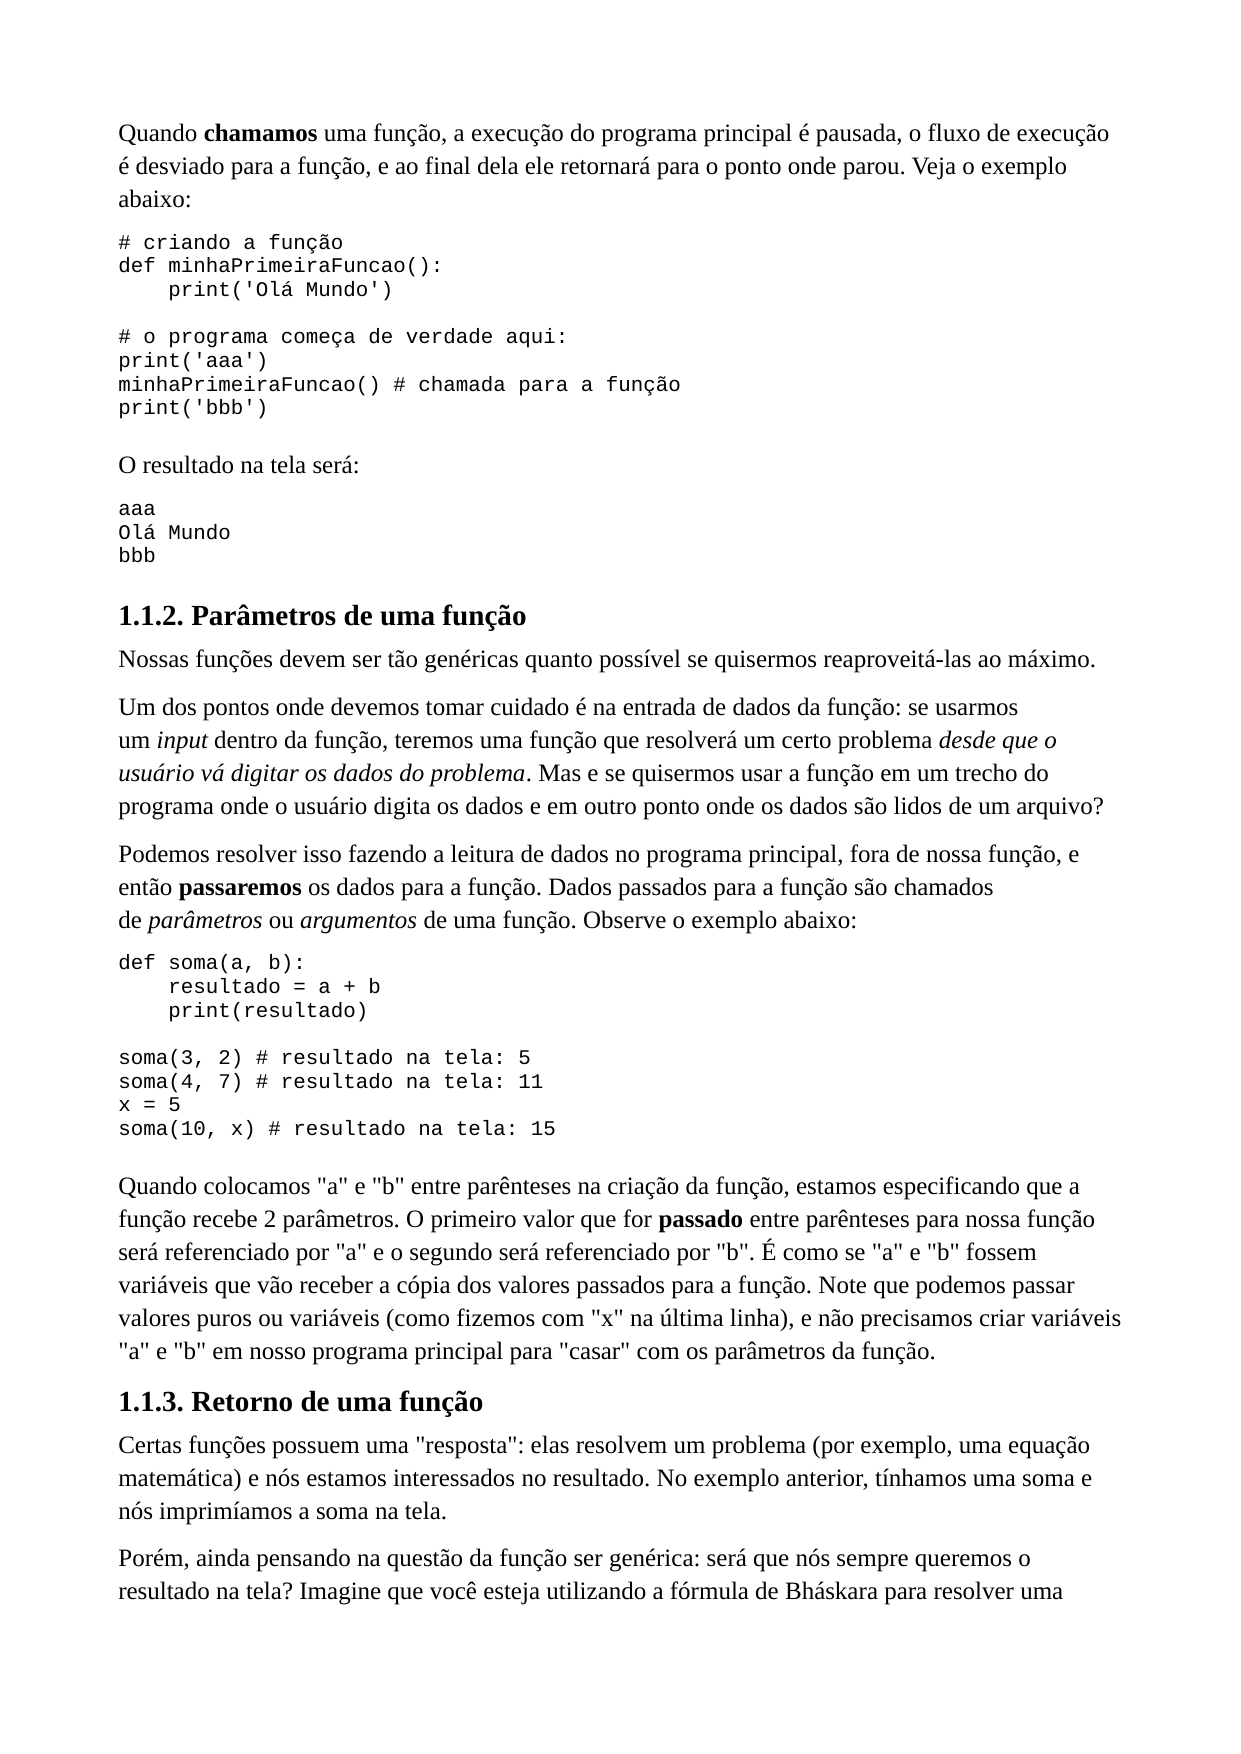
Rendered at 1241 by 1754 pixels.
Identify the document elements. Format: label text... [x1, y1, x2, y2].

text print(resultado) [118, 1000, 1122, 1023]
text # o programa começa de verdade aqui: [118, 326, 1122, 350]
subtitle 1.1.2. Parâmetros de uma função [118, 598, 1122, 632]
text Quando chamamos uma função, a execução do programa principal é pausada, o fluxo de execução é desviado para a função, e ao final dela ele retornará para o ponto onde parou. Veja o exemplo abaixo: [118, 118, 1122, 213]
text Um dos pontos onde devemos tomar cuidado é na entrada de dados da função: se usarmos um input dentro da função, teremos uma função que resolverá um certo problema desde que o usuário vá digitar os dados do problema. Mas e se quisermos usar a função em um trecho do programa onde o usuário digita os dados e em outro ponto onde os dados são lidos de um arquivo? [118, 692, 1122, 820]
text Nossas funções devem ser tão genéricas quanto possível se quisermos reaproveitá-las ao máximo. [118, 644, 1122, 673]
text def soma(a, b): [118, 952, 1122, 976]
text Olá Mundo [118, 522, 1122, 545]
text soma(4, 7) # resultado na tela: 11 [118, 1071, 1122, 1094]
text # criando a função [118, 232, 1122, 255]
text Quando colocamos "a" e "b" entre parênteses na criação da função, estamos especificando que a função recebe 2 parâmetros. O primeiro valor que for passado entre parênteses para nossa função será referenciado por "a" e o segundo será referenciado por "b". É como se "a" e "b" fossem variáveis que vão receber a cópia dos valores passados para a função. Note que podemos passar valores puros ou variáveis (como fizemos com "x" na última linha), e não precisamos criar variáveis "a" e "b" em nosso programa principal para "casar" com os parâmetros da função. [118, 1171, 1122, 1365]
text aaa [118, 498, 1122, 522]
text soma(10, x) # resultado na tela: 15 [118, 1118, 1122, 1142]
text resultado = a + b [118, 976, 1122, 1000]
text Podemos resolver isso fazendo a leitura de dados no programa principal, fora de nossa função, e então passaremos os dados para a função. Dados passados para a função são chamados de parâmetros ou argumentos de uma função. Observe o exemplo abaixo: [118, 839, 1122, 933]
text Certas funções possuem uma "resposta": elas resolvem um problema (por exemplo, uma equação matemática) e nós estamos interessados no resultado. No exemplo anterior, tínhamos uma soma e nós imprimíamos a soma na tela. [118, 1430, 1122, 1524]
text minhaPrimeiraFuncao() # chamada para a função [118, 374, 1122, 397]
subtitle 1.1.3. Retorno de uma função [118, 1384, 1122, 1417]
text def minhaPrimeiraFuncao(): [118, 255, 1122, 279]
text bbb [118, 545, 1122, 569]
text soma(3, 2) # resultado na tela: 5 [118, 1047, 1122, 1071]
text print('bbb') [118, 397, 1122, 421]
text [118, 1543, 1122, 1605]
text print('Olá Mundo') [118, 279, 1122, 303]
text O resultado na tela será: [118, 450, 1122, 479]
text x = 5 [118, 1094, 1122, 1118]
text print('aaa') [118, 350, 1122, 374]
